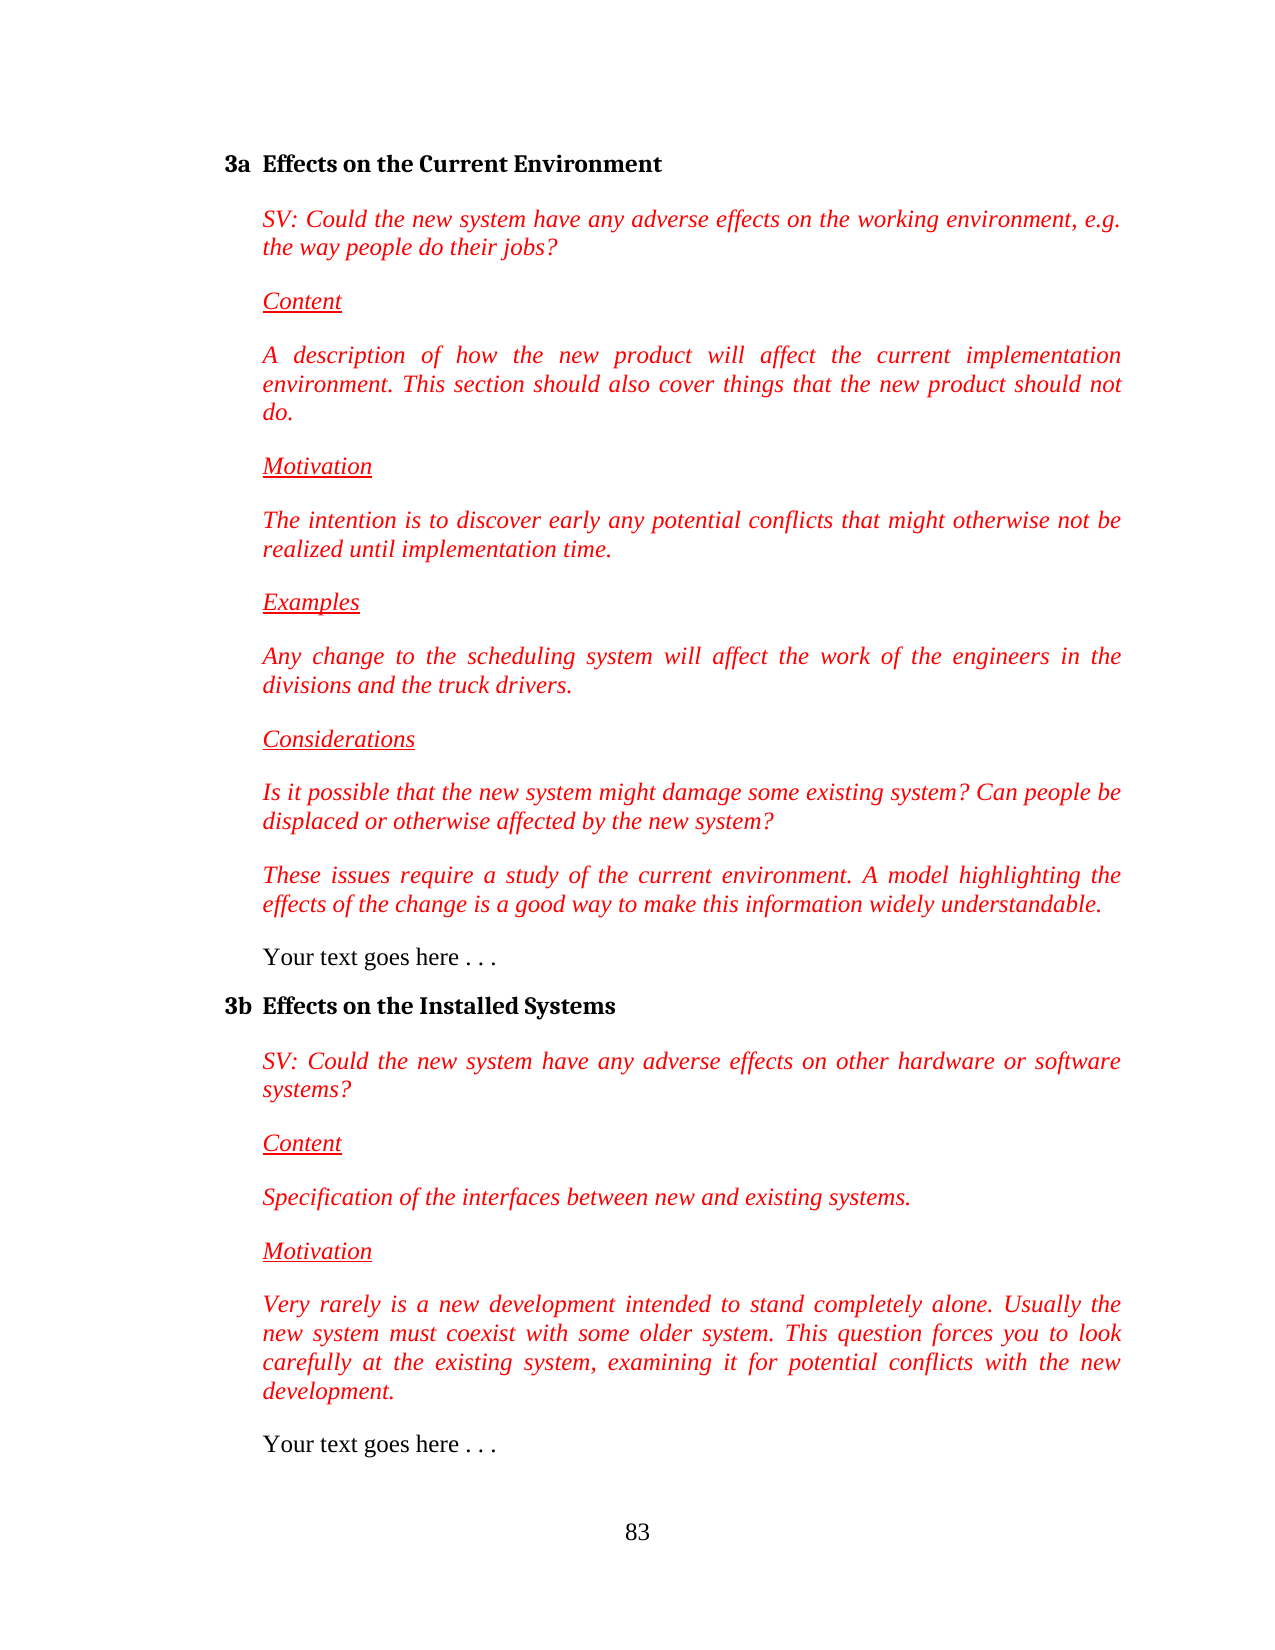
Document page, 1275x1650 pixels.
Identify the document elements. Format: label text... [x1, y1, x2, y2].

text Very rarely is a new development intended to stand completely alone. Usually the new system must coexist with some older system. This question forces you to look carefully at the existing system, examining it for potential conflicts with the new development. [262, 1289, 1125, 1404]
subtitle Considerations [262, 724, 1125, 752]
subtitle Effects on the Current Environment [225, 150, 1125, 179]
text SV: Could the new system have any adverse effects on other hardware or software systems? [262, 1046, 1125, 1103]
text Any change to the scheduling system will affect the work of the engineers in the divisions and the truck drivers. [262, 641, 1125, 699]
text Specification of the interfaces between new and existing systems. [262, 1182, 1125, 1211]
subtitle Effects on the Installed Systems [225, 992, 1125, 1021]
text Your text goes here . . . [262, 1429, 1125, 1458]
subtitle Examples [262, 587, 1125, 616]
text A description of how the new product will affect the current implementation environment. This section should also cover things that the new product should not do. [262, 340, 1125, 426]
text SV: Could the new system have any adverse effects on the working environment, e.g. the way people do their jobs? [262, 204, 1125, 261]
text These issues require a study of the current environment. A model highlighting the effects of the change is a good way to make this information widely understandable. [262, 860, 1125, 917]
subtitle Content [262, 286, 1125, 315]
subtitle Content [262, 1128, 1125, 1157]
text The intention is to discover early any potential conflicts that might otherwise not be realized until implementation time. [262, 505, 1125, 562]
text Your text goes here . . . [262, 942, 1125, 971]
subtitle Motivation [262, 451, 1125, 480]
subtitle Motivation [262, 1236, 1125, 1264]
text Is it possible that the new system might damage some existing system? Can people be displaced or otherwise affected by the new system? [262, 777, 1125, 835]
